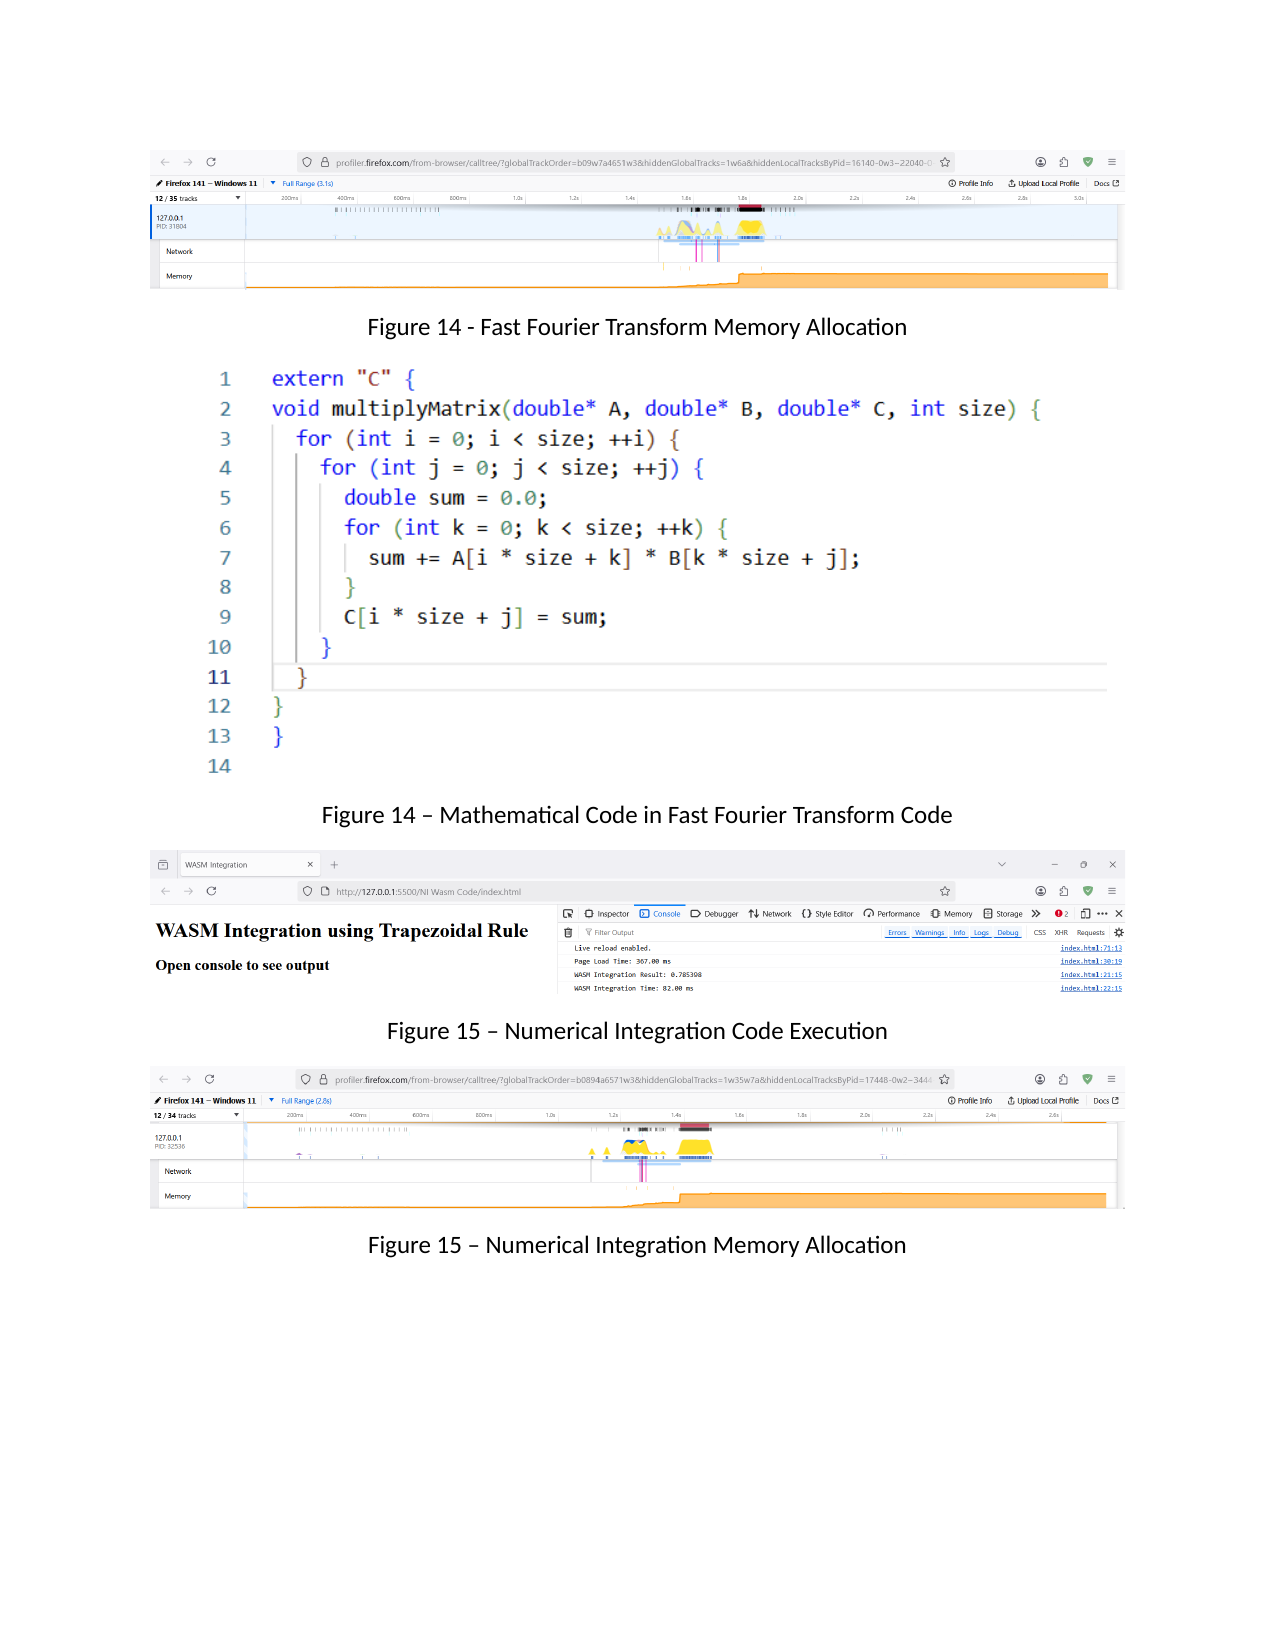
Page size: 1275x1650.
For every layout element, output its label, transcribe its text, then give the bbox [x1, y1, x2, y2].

picture [150, 1066, 1125, 1209]
picture [168, 362, 1107, 778]
text Figure 14 - Fast Fourier Transform Memory Allocation [150, 311, 1125, 342]
text Figure 14 – Mathematical Code in Fast Fourier Transform Code [150, 799, 1125, 829]
picture [150, 150, 1125, 290]
text Figure 15 – Numerical Integration Code Execution [150, 1015, 1125, 1046]
text Figure 15 – Numerical Integration Memory Allocation [150, 1229, 1125, 1260]
picture [150, 850, 1125, 994]
